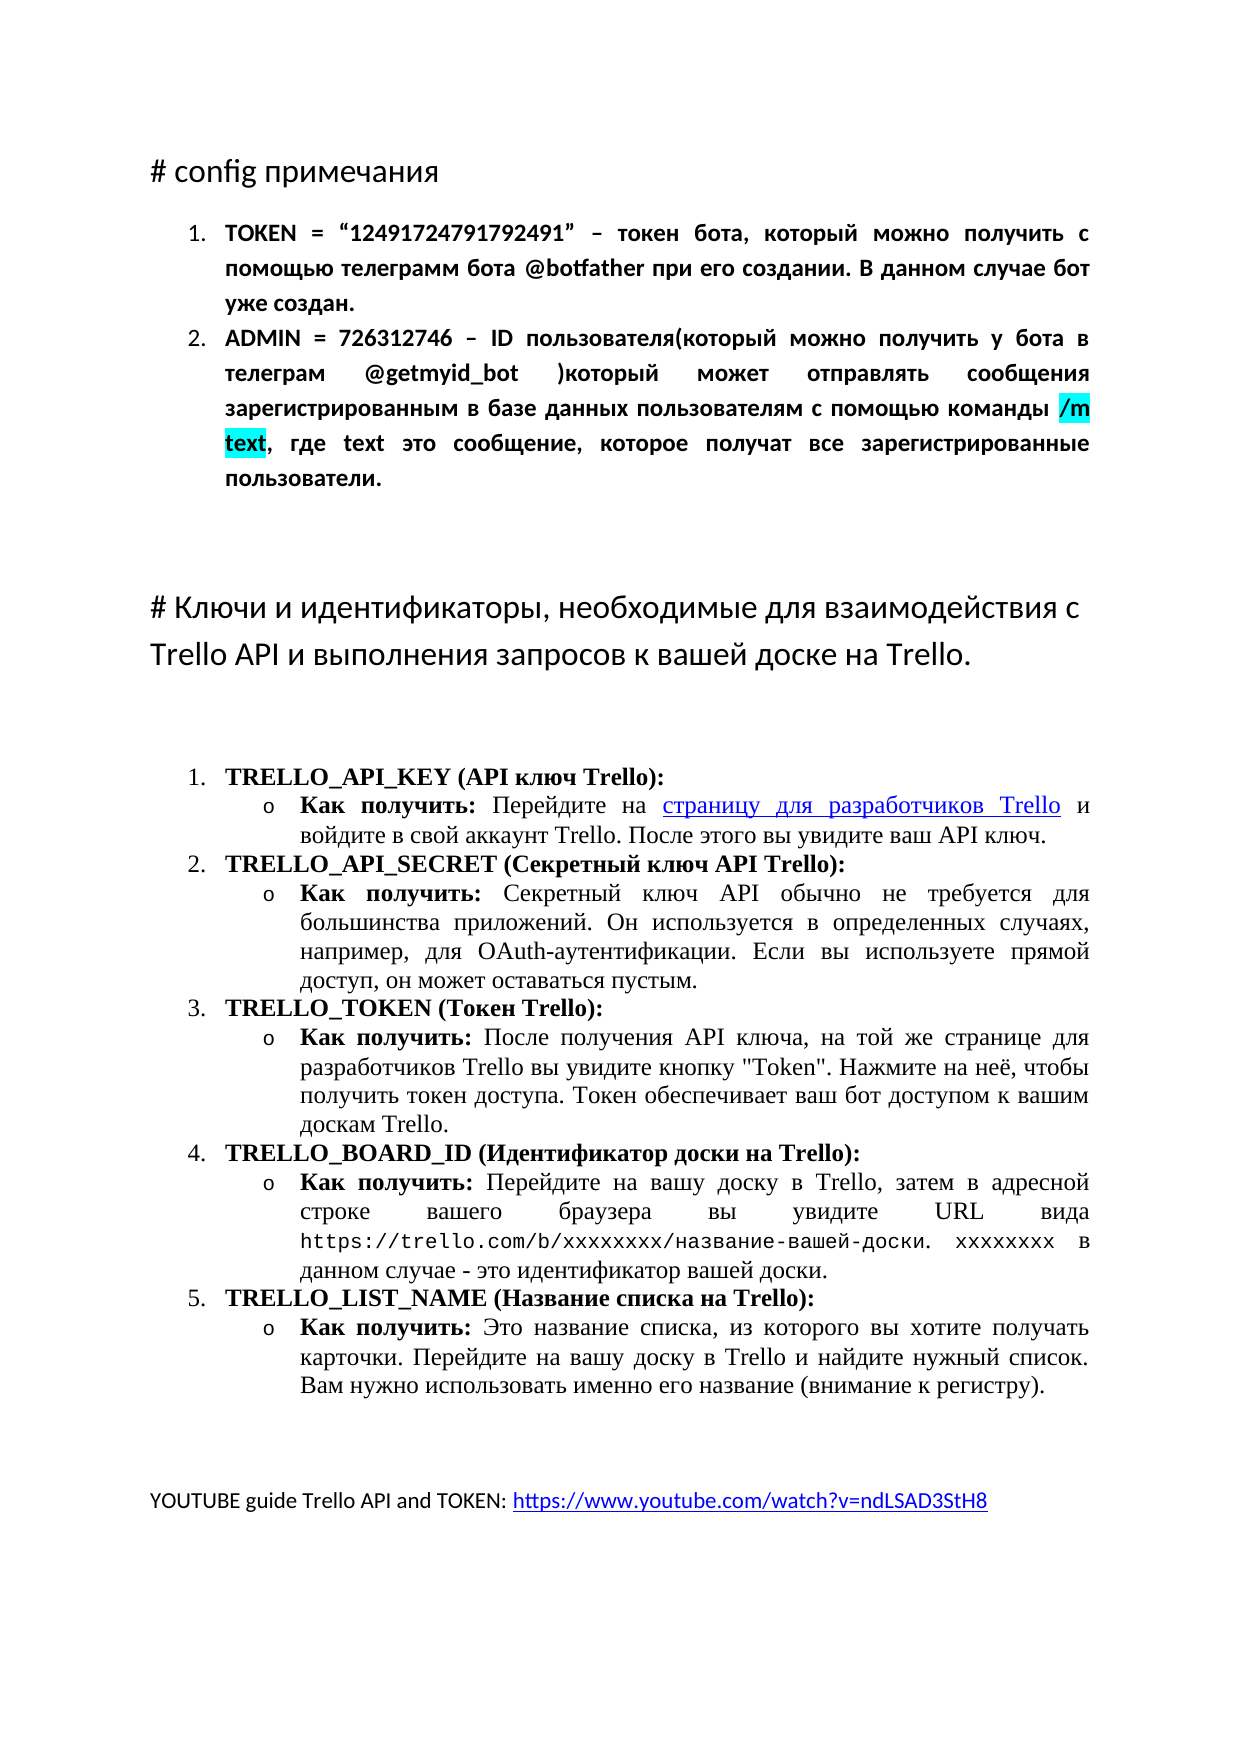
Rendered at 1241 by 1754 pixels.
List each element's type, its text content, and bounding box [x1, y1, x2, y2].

list TRELLO_LIST_NAME (Название списка на Trello): [187, 1283, 1090, 1312]
list Как получить: Это название списка, из которого вы хотите получать карточки. Перейдите на вашу доску в Trello и найдите нужный список. Вам нужно использовать именно его название (внимание к регистру). [262, 1312, 1090, 1399]
list ADMIN = 726312746 – ID пользователя(который можно получить у бота в телеграм @getmyid_bot )который может отправлять сообщения зарегистрированным в базе данных пользователям с помощью команды /m text, где text это сообщение, которое получат все зарегистрированные пользователи. [187, 323, 1090, 493]
list TOKEN = “12491724791792491” – токен бота, который можно получить с помощью телеграмм бота @botfather при его создании. В данном случае бот уже создан. [187, 218, 1090, 318]
text # config примечания [150, 150, 1090, 191]
list Как получить: Перейдите на страницу для разработчиков Trello и войдите в свой аккаунт Trello. После этого вы увидите ваш API ключ. [262, 791, 1090, 849]
list TRELLO_API_SECRET (Секретный ключ API Trello): [187, 849, 1090, 878]
list TRELLO_TOKEN (Токен Trello): [187, 993, 1090, 1022]
text # Ключи и идентификаторы, необходимые для взаимодействия с Trello API и выполнения запросов к вашей доске на Trello. [150, 586, 1090, 673]
list Как получить: После получения API ключа, на той же странице для разработчиков Trello вы увидите кнопку "Token". Нажмите на неё, чтобы получить токен доступа. Токен обеспечивает ваш бот доступом к вашим доскам Trello. [262, 1022, 1090, 1138]
list TRELLO_BOARD_ID (Идентификатор доски на Trello): [187, 1138, 1090, 1167]
list Как получить: Секретный ключ API обычно не требуется для большинства приложений. Он используется в определенных случаях, например, для OAuth-аутентификации. Если вы используете прямой доступ, он может оставаться пустым. [262, 878, 1090, 993]
list TRELLO_API_KEY (API ключ Trello): [187, 762, 1090, 791]
text YOUTUBE guide Trello API and TOKEN: https://www.youtube.com/watch?v=ndLSAD3StH8 [150, 1486, 1090, 1514]
list Как получить: Перейдите на вашу доску в Trello, затем в адресной строке вашего браузера вы увидите URL вида https://trello.com/b/xxxxxxxx/название-вашей-доски. xxxxxxxx в данном случае - это идентификатор вашей доски. [262, 1167, 1090, 1283]
